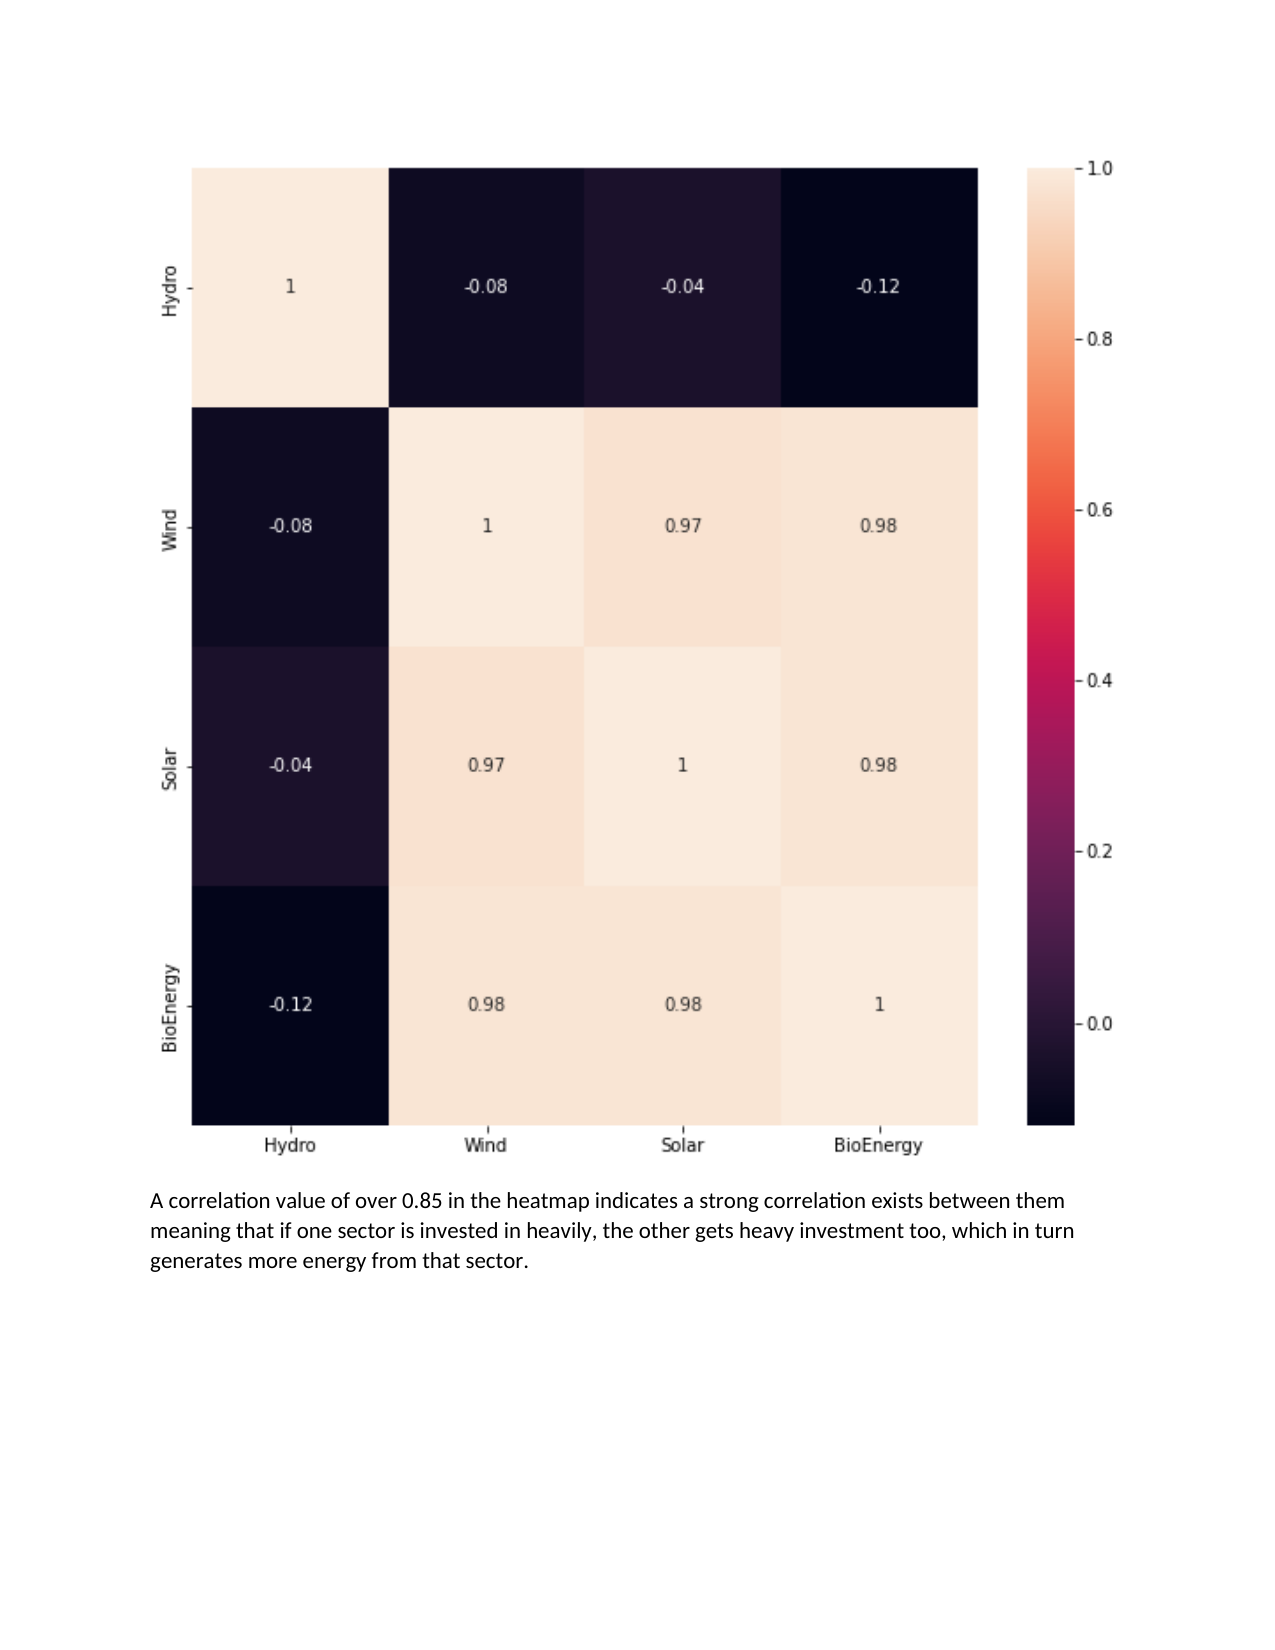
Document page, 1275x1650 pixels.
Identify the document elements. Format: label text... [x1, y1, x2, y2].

text A correlation value of over 0.85 in the heatmap indicates a strong correlation exists between them meaning that if one sector is invested in heavily, the other gets heavy investment too, which in turn generates more energy from that sector. [150, 1186, 1125, 1274]
picture [150, 150, 1125, 1168]
